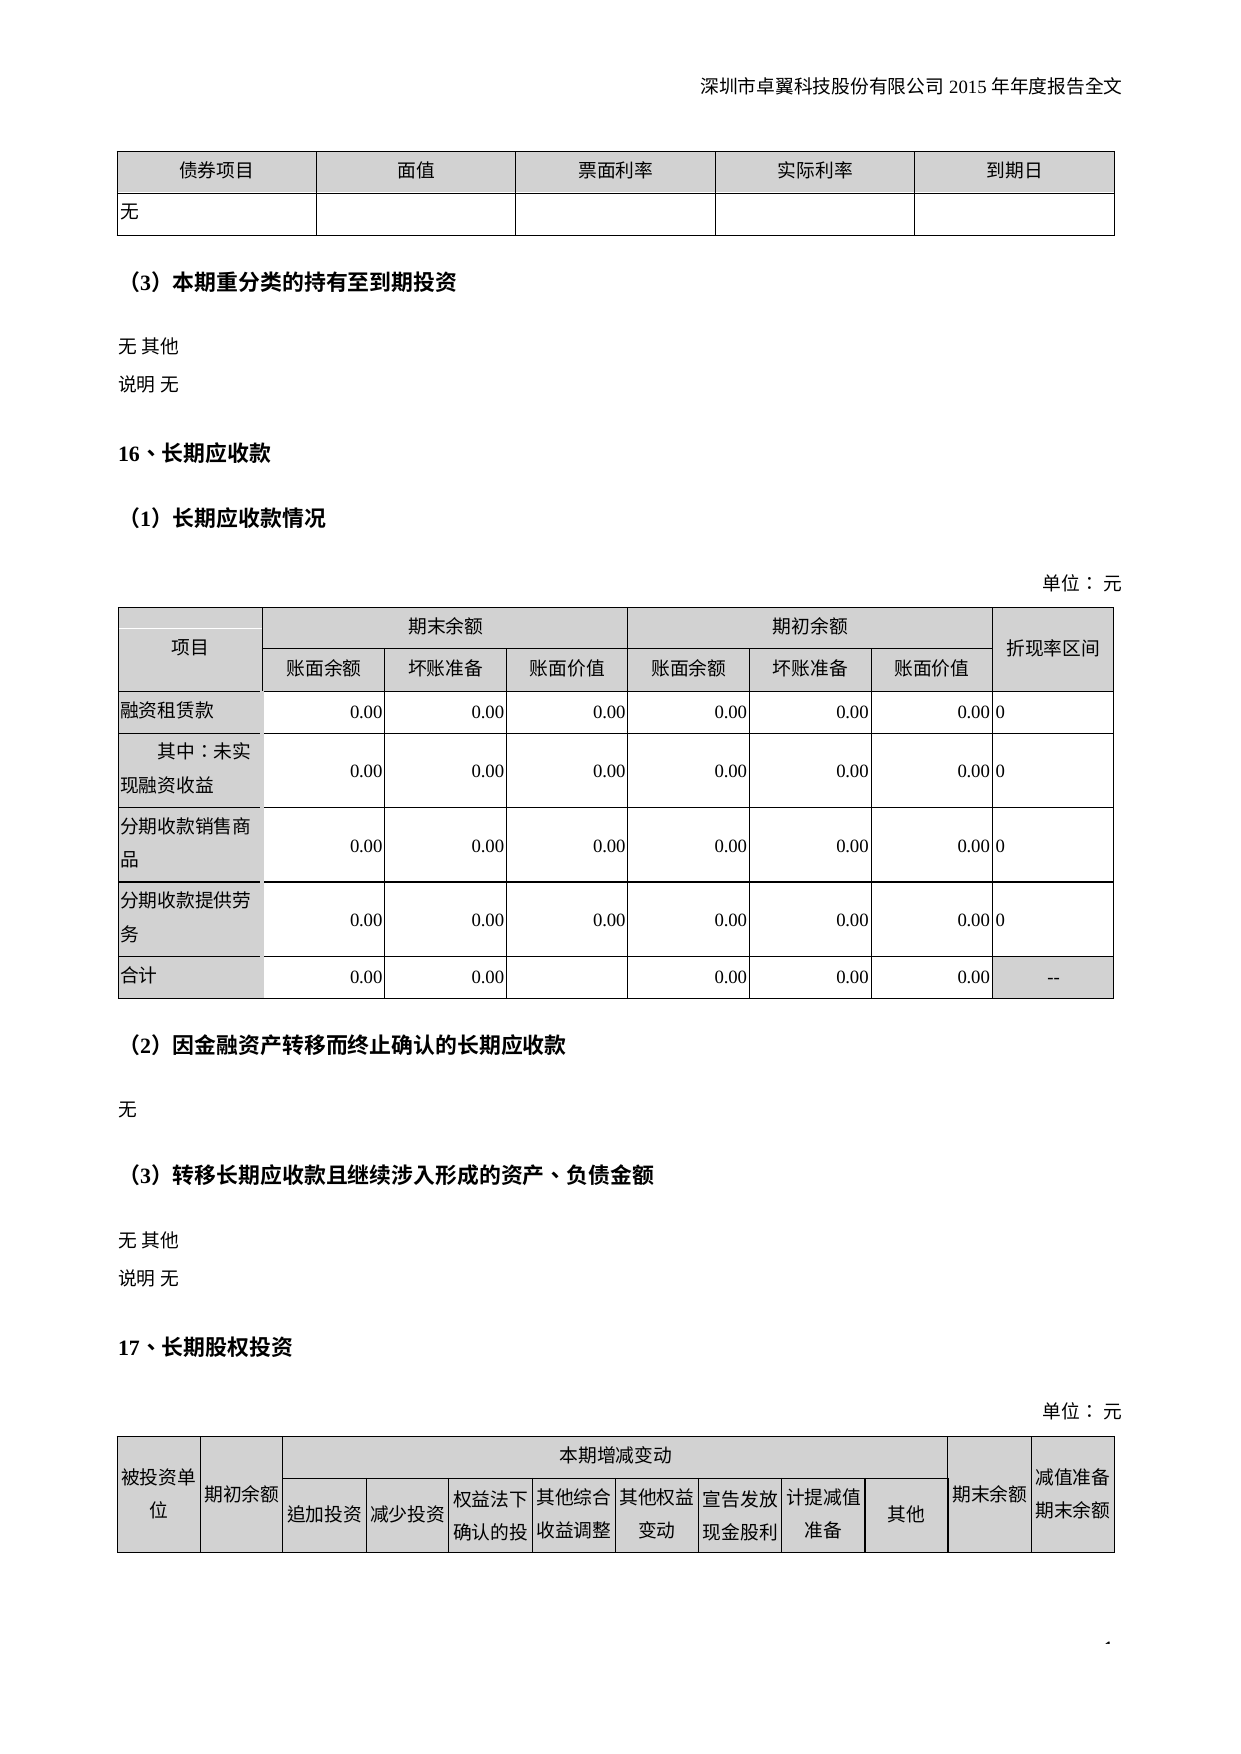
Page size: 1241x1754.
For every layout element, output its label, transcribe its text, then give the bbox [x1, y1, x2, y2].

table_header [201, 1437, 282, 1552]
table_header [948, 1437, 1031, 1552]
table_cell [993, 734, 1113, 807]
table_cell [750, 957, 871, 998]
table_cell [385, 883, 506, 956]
text 单位： 元 [102, 570, 1122, 595]
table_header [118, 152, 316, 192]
subtitle （3）本期重分类的持有至到期投资 [118, 267, 1122, 296]
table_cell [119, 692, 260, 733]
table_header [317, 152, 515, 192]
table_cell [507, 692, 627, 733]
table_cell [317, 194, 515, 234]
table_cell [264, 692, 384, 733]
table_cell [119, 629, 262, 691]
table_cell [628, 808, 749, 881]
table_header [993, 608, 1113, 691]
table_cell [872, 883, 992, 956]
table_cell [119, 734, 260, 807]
subtitle （1）长期应收款情况 [118, 503, 1122, 533]
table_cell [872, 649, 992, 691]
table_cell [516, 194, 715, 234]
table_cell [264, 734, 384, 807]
subtitle （3）转移长期应收款且继续涉入形成的资产、负债金额 [118, 1160, 1122, 1190]
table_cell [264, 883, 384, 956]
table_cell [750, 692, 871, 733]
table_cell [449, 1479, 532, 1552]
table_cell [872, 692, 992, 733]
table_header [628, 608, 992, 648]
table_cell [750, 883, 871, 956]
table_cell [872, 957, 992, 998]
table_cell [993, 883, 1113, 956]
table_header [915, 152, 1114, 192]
subtitle 17、长期股权投资 [118, 1332, 1122, 1362]
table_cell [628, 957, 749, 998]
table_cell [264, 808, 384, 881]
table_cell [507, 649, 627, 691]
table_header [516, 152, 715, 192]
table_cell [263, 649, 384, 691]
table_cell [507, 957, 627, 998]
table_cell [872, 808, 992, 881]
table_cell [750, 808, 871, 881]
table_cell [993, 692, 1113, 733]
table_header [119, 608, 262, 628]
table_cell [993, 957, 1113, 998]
text 无 [118, 1097, 1122, 1122]
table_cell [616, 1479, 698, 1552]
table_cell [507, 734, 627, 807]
text 无 其他说明 无 [118, 1227, 195, 1291]
text 单位： 元 [102, 1398, 1122, 1424]
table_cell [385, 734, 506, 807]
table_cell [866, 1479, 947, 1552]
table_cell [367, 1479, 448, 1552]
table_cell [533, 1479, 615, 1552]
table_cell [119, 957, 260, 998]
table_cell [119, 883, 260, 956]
text 无 其他说明 无 [118, 334, 195, 397]
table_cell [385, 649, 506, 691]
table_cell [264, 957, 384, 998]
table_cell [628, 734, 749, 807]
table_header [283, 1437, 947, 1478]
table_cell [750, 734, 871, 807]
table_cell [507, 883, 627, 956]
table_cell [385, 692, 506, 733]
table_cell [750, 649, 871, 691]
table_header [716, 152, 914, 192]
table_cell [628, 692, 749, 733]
subtitle （2）因金融资产转移而终止确认的长期应收款 [118, 1030, 1122, 1059]
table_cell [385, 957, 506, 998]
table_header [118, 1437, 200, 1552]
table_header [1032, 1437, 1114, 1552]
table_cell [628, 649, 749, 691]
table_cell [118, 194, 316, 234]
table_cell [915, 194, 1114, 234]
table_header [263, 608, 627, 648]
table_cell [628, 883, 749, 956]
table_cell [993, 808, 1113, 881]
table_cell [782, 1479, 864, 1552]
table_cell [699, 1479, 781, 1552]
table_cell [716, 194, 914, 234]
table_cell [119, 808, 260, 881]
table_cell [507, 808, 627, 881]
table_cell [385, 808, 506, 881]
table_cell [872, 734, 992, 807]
subtitle 16、长期应收款 [118, 438, 1122, 468]
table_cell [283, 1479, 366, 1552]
